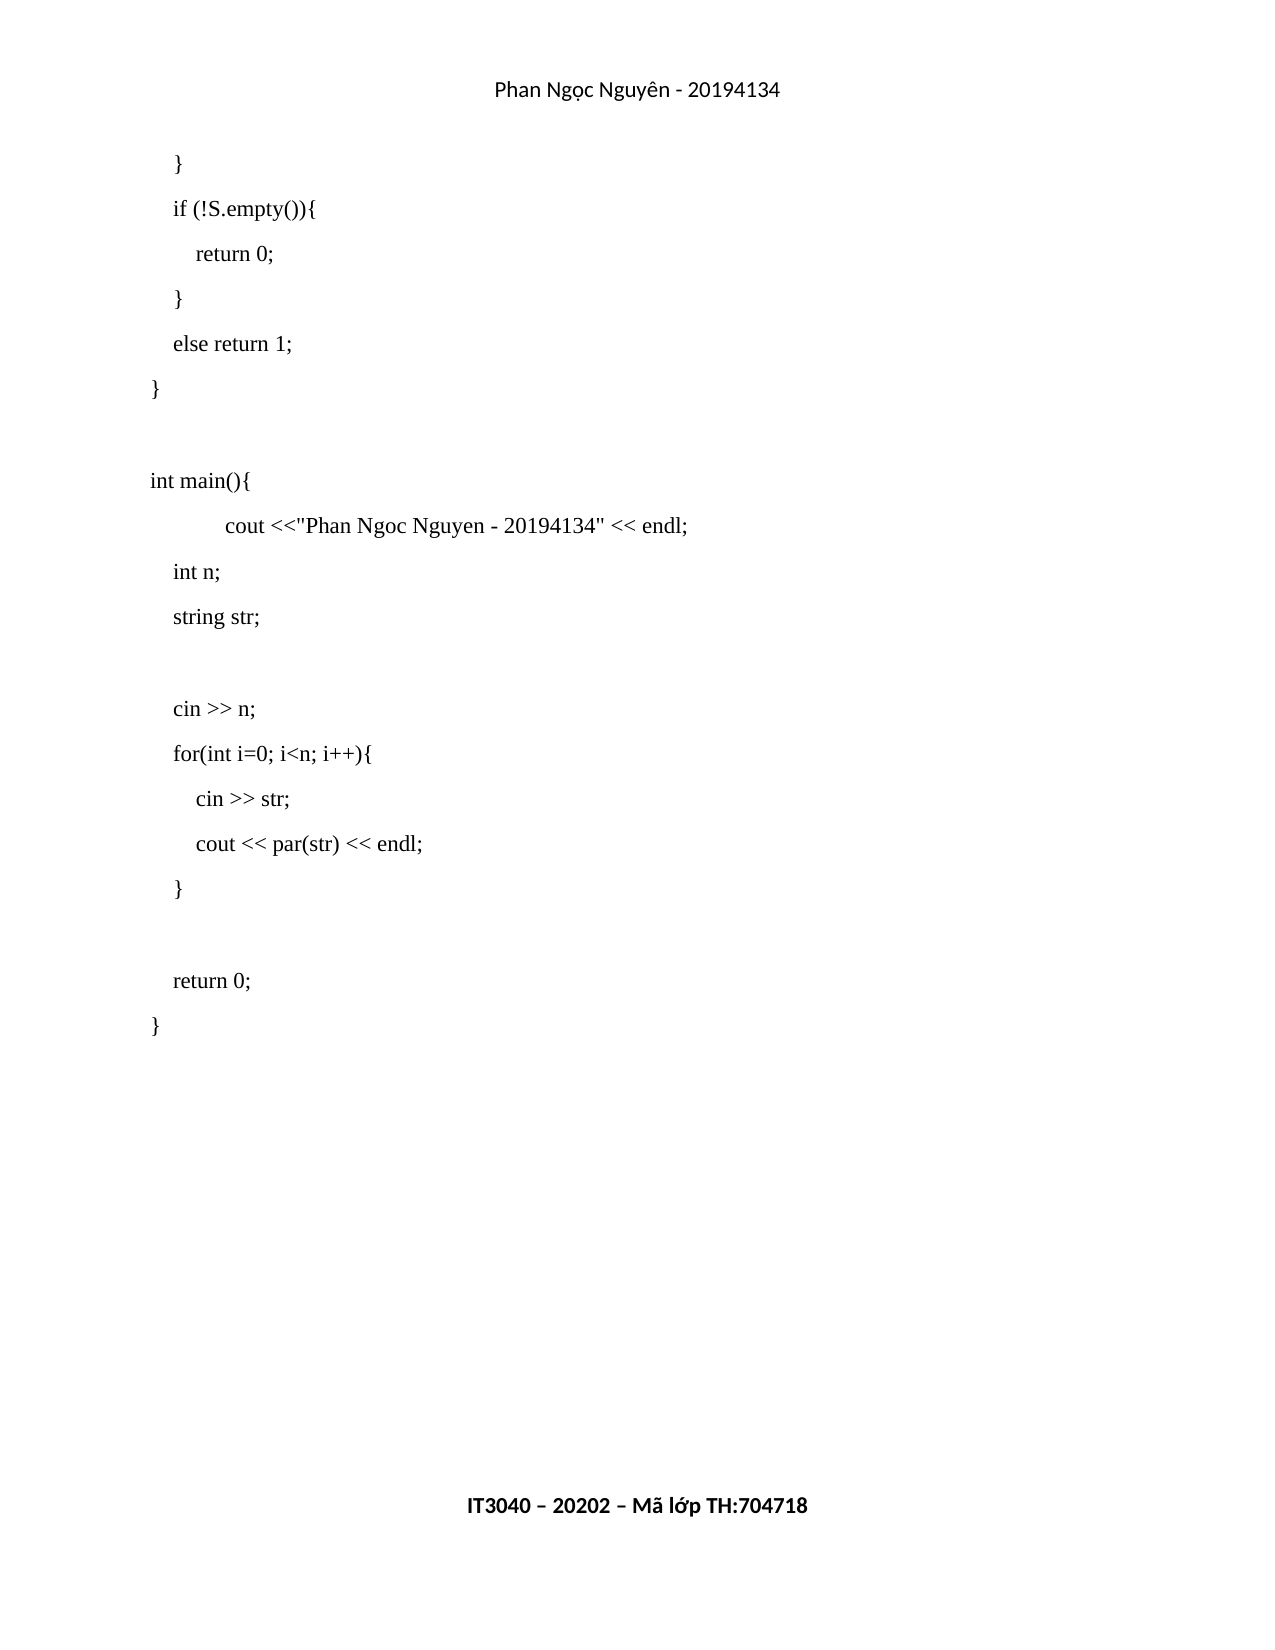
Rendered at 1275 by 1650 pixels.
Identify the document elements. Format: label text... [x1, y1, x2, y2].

text cout <<"Phan Ngoc Nguyen - 20194134" << endl; [150, 513, 1125, 539]
text return 0; [150, 967, 1125, 993]
text } [150, 285, 1125, 312]
text } [150, 376, 1125, 402]
text int n; [150, 558, 1125, 584]
text } [150, 875, 1125, 902]
text if (!S.empty()){ [150, 195, 1125, 221]
text return 0; [150, 240, 1125, 267]
text int main(){ [150, 467, 1125, 494]
text } [150, 1012, 1125, 1039]
text cin >> str; [150, 785, 1125, 811]
text for(int i=0; i<n; i++){ [150, 740, 1125, 766]
text string str; [150, 603, 1125, 629]
text } [150, 150, 1125, 176]
text cin >> n; [150, 695, 1125, 721]
text else return 1; [150, 330, 1125, 357]
text cout << par(str) << endl; [150, 830, 1125, 856]
